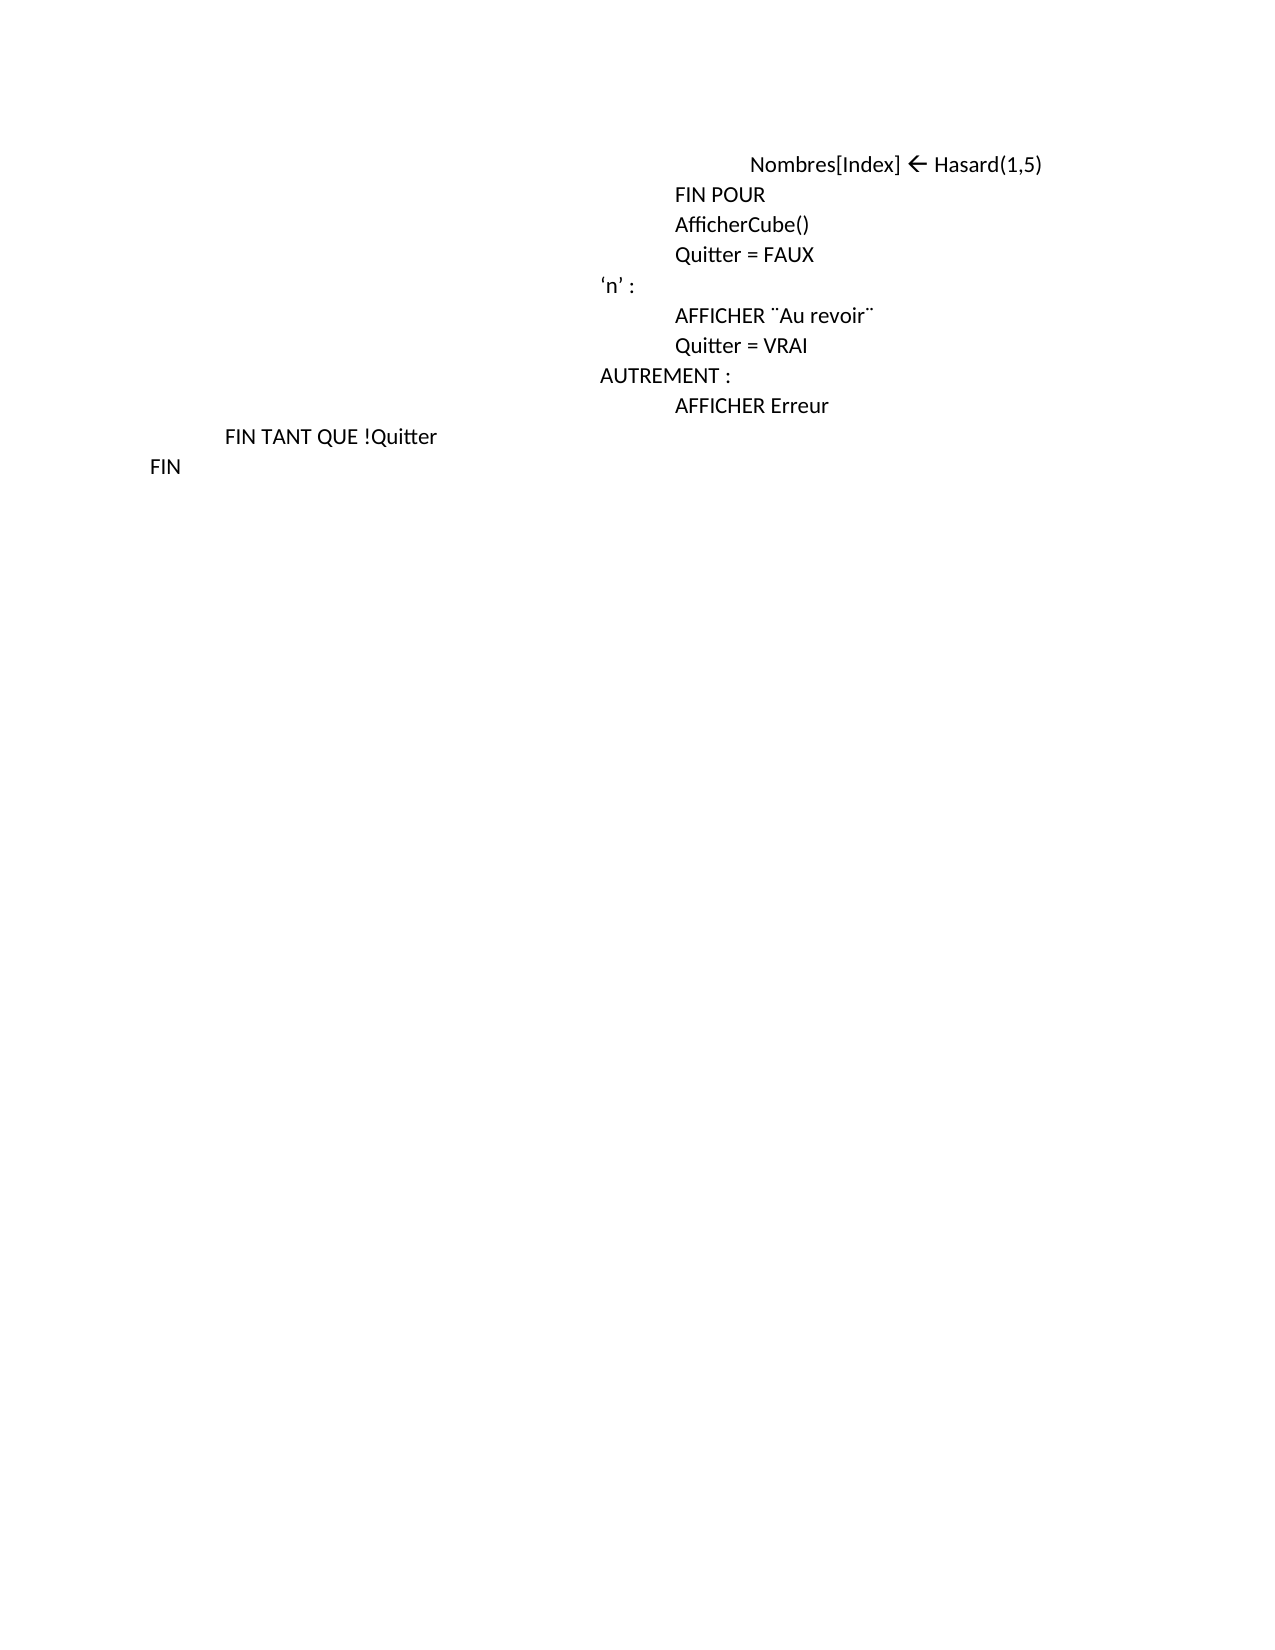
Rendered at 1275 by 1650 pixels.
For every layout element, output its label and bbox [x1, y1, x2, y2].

text [150, 150, 1125, 480]
